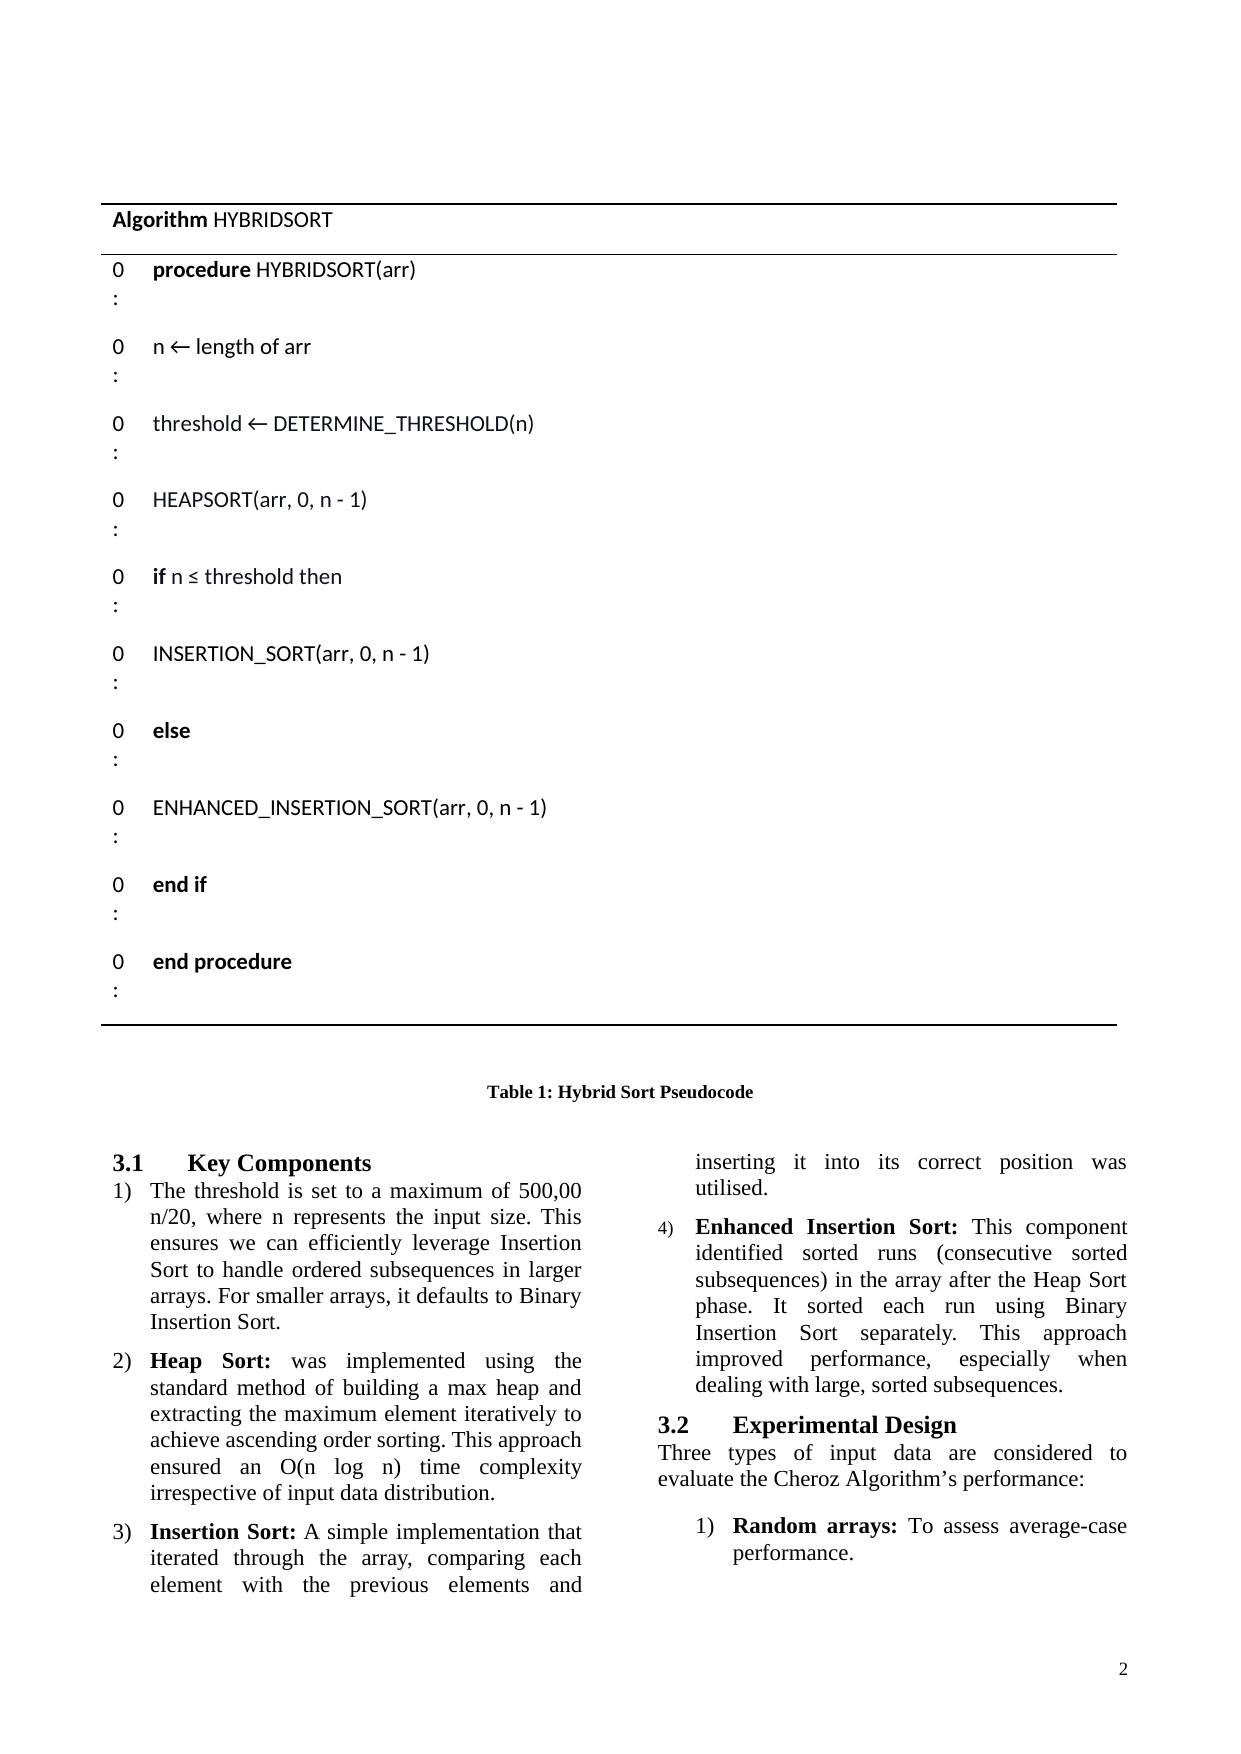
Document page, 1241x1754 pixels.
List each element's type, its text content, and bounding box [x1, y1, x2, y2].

table_cell else [141, 716, 1117, 793]
table_cell 0: [101, 639, 141, 716]
list Random arrays: To assess average-case performance. [695, 1512, 1128, 1565]
text Three types of input data are considered to evaluate the Cheroz Algorithm’s performance: [658, 1439, 1128, 1492]
table_cell 0: [101, 563, 141, 639]
table_cell 0: [101, 870, 141, 947]
table_cell 0: [101, 793, 141, 870]
text Table 1: Hybrid Sort Pseudocode [112, 1081, 1128, 1102]
table_cell 0: [101, 947, 141, 1024]
list Insertion Sort: A simple implementation that iterated through the array, comparing each element with the previous elements and inserting it into its correct position was utilised. [658, 1148, 1128, 1201]
table_cell n ← length of arr [141, 332, 1117, 409]
table_cell ENHANCED_INSERTION_SORT(arr, 0, n - 1) [141, 793, 1117, 870]
subtitle Key Components [112, 1148, 583, 1177]
table_header Algorithm HYBRIDSORT [101, 205, 1117, 254]
table_cell if n ≤ threshold then [141, 563, 1117, 639]
table_cell end if [141, 870, 1117, 947]
subtitle Experimental Design [658, 1410, 1128, 1439]
list Insertion Sort: A simple implementation that iterated through the array, comparing each element with the previous elements and inserting it into its correct position was utilised. [112, 1518, 583, 1597]
table_cell 0: [101, 716, 141, 793]
list Heap Sort: was implemented using the standard method of building a max heap and extracting the maximum element iteratively to achieve ascending order sorting. This approach ensured an O(n log n) time complexity irrespective of input data distribution. [112, 1347, 583, 1505]
table_cell end procedure [141, 947, 1117, 1024]
list Enhanced Insertion Sort: This component identified sorted runs (consecutive sorted subsequences) in the array after the Heap Sort phase. It sorted each run using Binary Insertion Sort separately. This approach improved performance, especially when dealing with large, sorted subsequences. [658, 1213, 1128, 1398]
table_cell 0: [101, 409, 141, 486]
table_cell procedure HYBRIDSORT(arr) [141, 255, 1117, 332]
table_cell threshold ← DETERMINE_THRESHOLD(n) [141, 409, 1117, 486]
table_cell 0: [101, 486, 141, 562]
table_cell INSERTION_SORT(arr, 0, n - 1) [141, 639, 1117, 716]
table_cell 0: [101, 332, 141, 409]
table_cell HEAPSORT(arr, 0, n - 1) [141, 486, 1117, 562]
table_cell 0: [101, 255, 141, 332]
list The threshold is set to a maximum of 500,00 n/20, where n represents the input size. This ensures we can efficiently leverage Insertion Sort to handle ordered subsequences in larger arrays. For smaller arrays, it defaults to Binary Insertion Sort. [112, 1177, 583, 1335]
